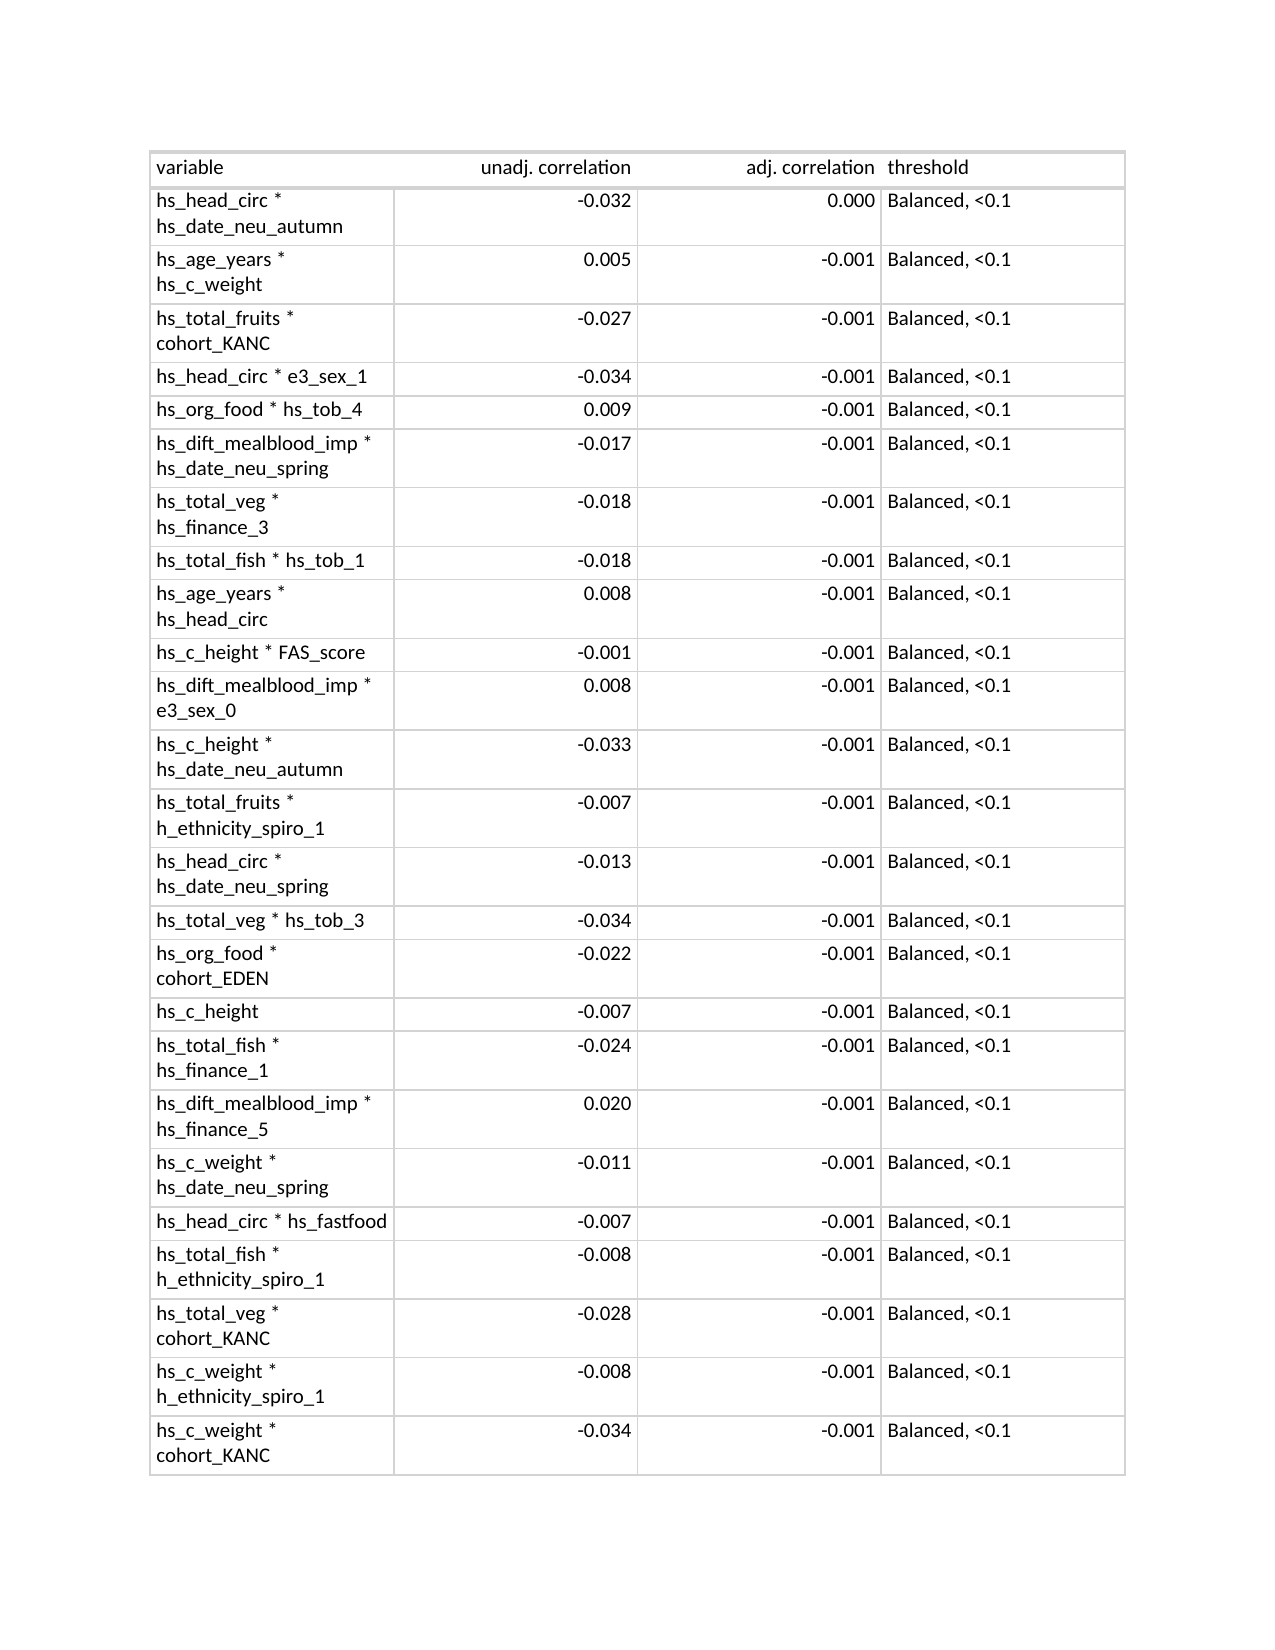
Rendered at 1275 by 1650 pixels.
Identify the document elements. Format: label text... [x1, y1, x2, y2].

table_cell -0.001 [638, 1208, 880, 1239]
table_cell hs_c_height * FAS_score [151, 639, 393, 671]
table_cell 0.009 [395, 397, 637, 428]
table_cell Balanced, <0.1 [882, 430, 1124, 487]
table_cell hs_c_weight * h_ethnicity_spiro_1 [151, 1358, 393, 1415]
table_cell Balanced, <0.1 [882, 848, 1124, 905]
table_cell Balanced, <0.1 [882, 1358, 1124, 1415]
table_cell hs_total_veg * hs_finance_3 [151, 488, 393, 546]
table_cell Balanced, <0.1 [882, 790, 1124, 847]
table_cell -0.011 [395, 1149, 637, 1206]
table_cell Balanced, <0.1 [882, 1241, 1124, 1298]
table_cell -0.001 [638, 1091, 880, 1148]
table_cell -0.001 [638, 1358, 880, 1415]
table_cell hs_c_height * hs_date_neu_autumn [151, 731, 393, 788]
table_cell Balanced, <0.1 [882, 639, 1124, 671]
table_cell hs_c_height [151, 999, 393, 1030]
table_cell -0.001 [638, 547, 880, 579]
table_cell 0.008 [395, 672, 637, 729]
table_cell hs_dift_mealblood_imp * hs_date_neu_spring [151, 430, 393, 487]
table_cell Balanced, <0.1 [882, 672, 1124, 729]
table_cell Balanced, <0.1 [882, 1149, 1124, 1206]
table_cell Balanced, <0.1 [882, 1300, 1124, 1357]
table_cell -0.001 [638, 672, 880, 729]
table_cell -0.001 [638, 1149, 880, 1206]
table_cell Balanced, <0.1 [882, 731, 1124, 788]
table_header unadj. correlation [394, 154, 637, 186]
table_cell -0.027 [395, 305, 637, 362]
table_cell hs_total_fish * hs_finance_1 [151, 1032, 393, 1089]
table_cell -0.001 [638, 488, 880, 546]
table_cell hs_org_food * hs_tob_4 [151, 397, 393, 428]
table_cell hs_dift_mealblood_imp * e3_sex_0 [151, 672, 393, 729]
table_cell hs_org_food * cohort_EDEN [151, 940, 393, 997]
table_cell hs_age_years * hs_c_weight [151, 246, 393, 303]
table_cell -0.001 [638, 397, 880, 428]
table_cell -0.001 [638, 790, 880, 847]
table_cell hs_total_veg * hs_tob_3 [151, 907, 393, 938]
table_cell -0.001 [638, 940, 880, 997]
table_cell -0.001 [638, 1417, 880, 1474]
table_cell -0.028 [395, 1300, 637, 1357]
table_cell -0.001 [638, 639, 880, 671]
table_cell hs_dift_mealblood_imp * hs_finance_5 [151, 1091, 393, 1148]
table_cell Balanced, <0.1 [882, 1032, 1124, 1089]
table_cell hs_head_circ * e3_sex_1 [151, 363, 393, 395]
table_cell -0.001 [638, 246, 880, 303]
table_cell hs_total_veg * cohort_KANC [151, 1300, 393, 1357]
table_cell -0.001 [638, 430, 880, 487]
table_cell -0.024 [395, 1032, 637, 1089]
table_cell -0.001 [638, 1241, 880, 1298]
table_cell Balanced, <0.1 [882, 1208, 1124, 1239]
table_cell Balanced, <0.1 [882, 190, 1124, 244]
table_header adj. correlation [638, 154, 881, 186]
table_cell -0.001 [638, 1300, 880, 1357]
table_cell hs_head_circ * hs_date_neu_autumn [151, 190, 393, 244]
table_cell hs_c_weight * hs_date_neu_spring [151, 1149, 393, 1206]
table_cell -0.018 [395, 488, 637, 546]
table_cell Balanced, <0.1 [882, 940, 1124, 997]
table_cell -0.007 [395, 790, 637, 847]
table_cell -0.008 [395, 1358, 637, 1415]
table_cell Balanced, <0.1 [882, 397, 1124, 428]
table_cell -0.032 [395, 190, 637, 244]
table_cell Balanced, <0.1 [882, 1091, 1124, 1148]
table_cell -0.001 [638, 1032, 880, 1089]
table_cell 0.000 [638, 190, 880, 244]
table_header threshold [881, 154, 1124, 186]
table_cell Balanced, <0.1 [882, 488, 1124, 546]
table_cell -0.013 [395, 848, 637, 905]
table_cell Balanced, <0.1 [882, 1417, 1124, 1474]
table_cell -0.001 [638, 363, 880, 395]
table_cell -0.022 [395, 940, 637, 997]
table_cell -0.001 [638, 907, 880, 938]
table_cell -0.001 [395, 639, 637, 671]
table_cell -0.001 [638, 305, 880, 362]
table_cell -0.034 [395, 1417, 637, 1474]
table_cell Balanced, <0.1 [882, 907, 1124, 938]
table_cell Balanced, <0.1 [882, 580, 1124, 637]
table_cell Balanced, <0.1 [882, 246, 1124, 303]
table_cell -0.034 [395, 907, 637, 938]
table_cell -0.017 [395, 430, 637, 487]
table_cell hs_total_fruits * cohort_KANC [151, 305, 393, 362]
table_cell -0.007 [395, 999, 637, 1030]
table_cell hs_c_weight * cohort_KANC [151, 1417, 393, 1474]
table_cell hs_total_fruits * h_ethnicity_spiro_1 [151, 790, 393, 847]
table_cell hs_total_fish * hs_tob_1 [151, 547, 393, 579]
table_cell hs_head_circ * hs_date_neu_spring [151, 848, 393, 905]
table_cell -0.033 [395, 731, 637, 788]
table_cell Balanced, <0.1 [882, 363, 1124, 395]
table_cell Balanced, <0.1 [882, 547, 1124, 579]
table_cell -0.008 [395, 1241, 637, 1298]
table_cell hs_head_circ * hs_fastfood [151, 1208, 393, 1239]
table_cell -0.001 [638, 731, 880, 788]
table_cell -0.001 [638, 999, 880, 1030]
table_cell -0.018 [395, 547, 637, 579]
table_header variable [151, 154, 394, 186]
table_cell hs_age_years * hs_head_circ [151, 580, 393, 637]
table_cell Balanced, <0.1 [882, 999, 1124, 1030]
table_cell -0.007 [395, 1208, 637, 1239]
table_cell -0.001 [638, 580, 880, 637]
table_cell Balanced, <0.1 [882, 305, 1124, 362]
table_cell 0.008 [395, 580, 637, 637]
table_cell 0.020 [395, 1091, 637, 1148]
table_cell -0.001 [638, 848, 880, 905]
table_cell -0.034 [395, 363, 637, 395]
table_cell 0.005 [395, 246, 637, 303]
table_cell hs_total_fish * h_ethnicity_spiro_1 [151, 1241, 393, 1298]
